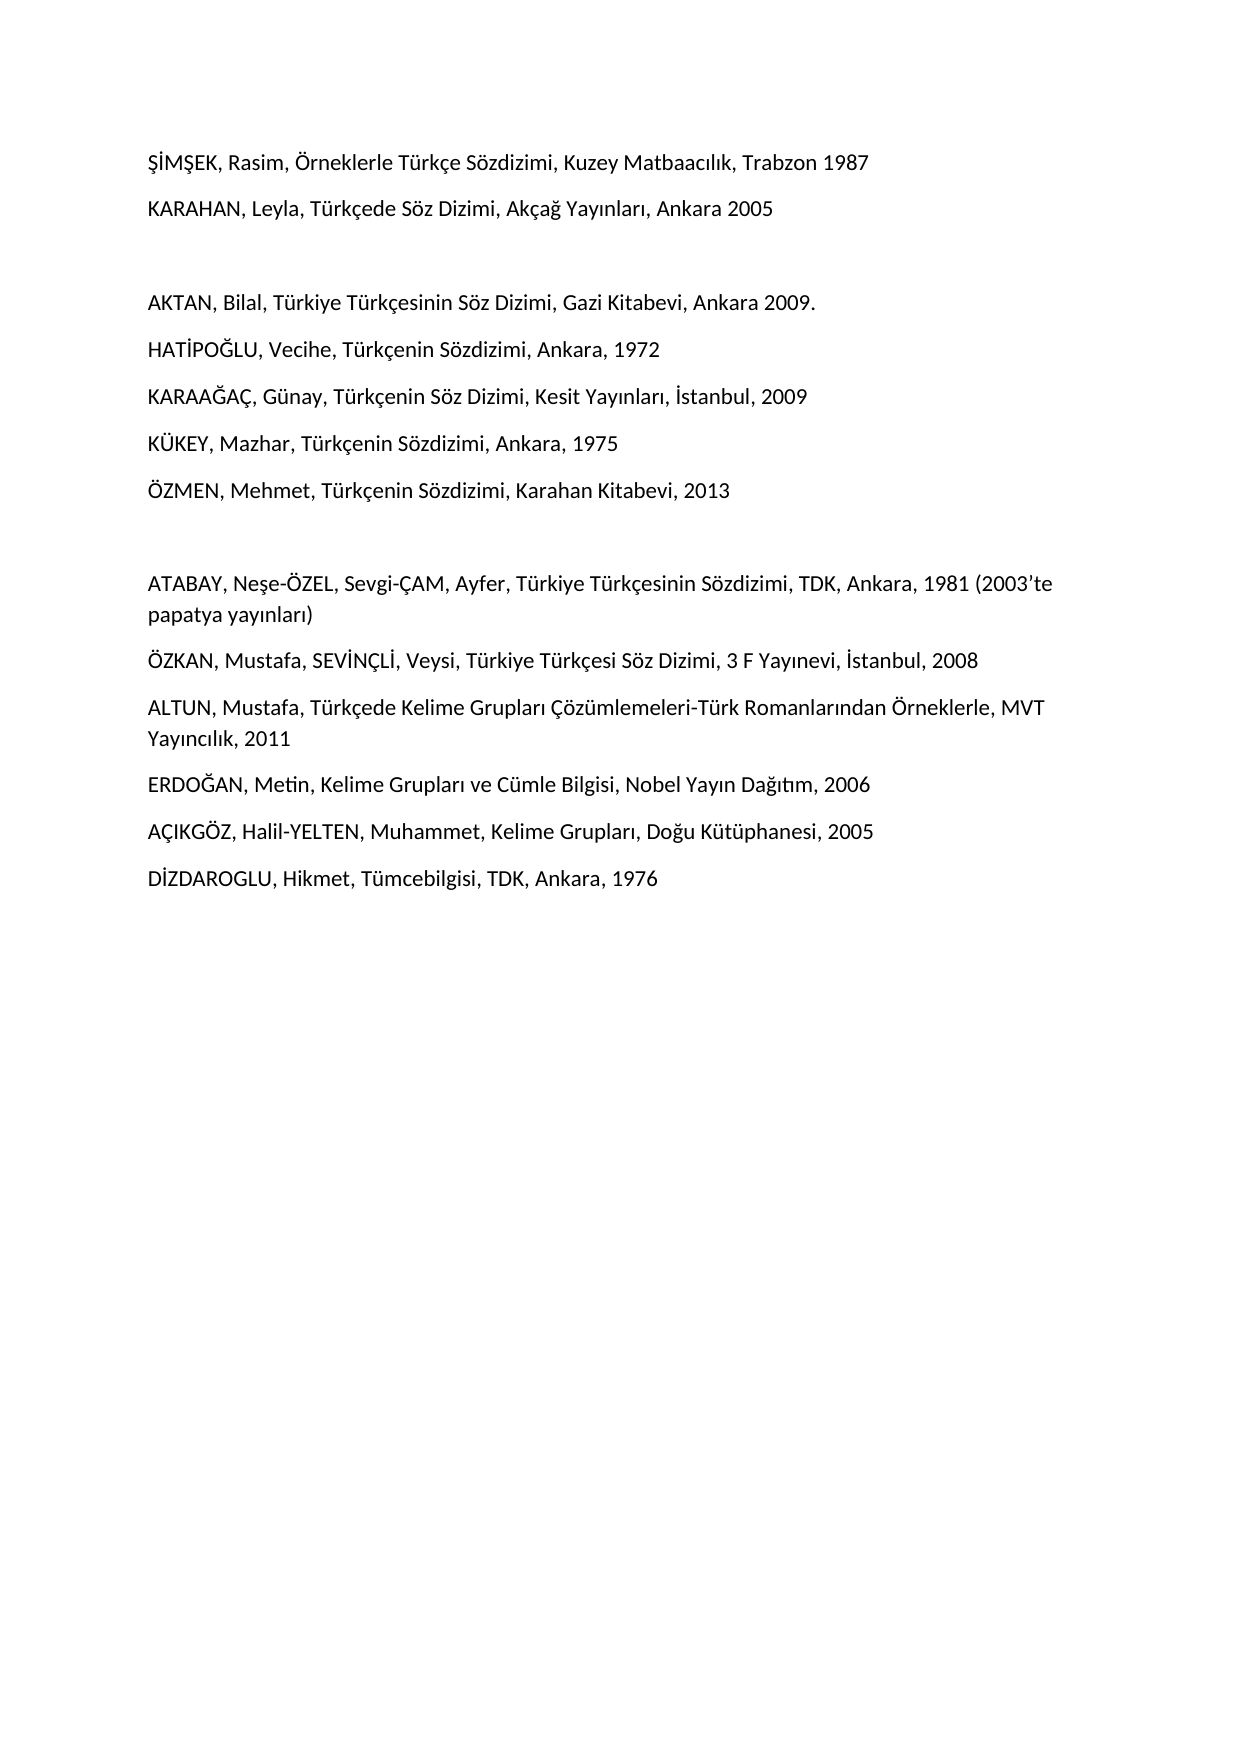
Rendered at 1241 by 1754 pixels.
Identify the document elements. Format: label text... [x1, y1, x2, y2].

text ŞİMŞEK, Rasim, Örneklerle Türkçe Sözdizimi, Kuzey Matbaacılık, Trabzon 1987 [148, 148, 1093, 176]
text KÜKEY, Mazhar, Türkçenin Sözdizimi, Ankara, 1975 [148, 429, 1093, 457]
text ATABAY, Neşe-ÖZEL, Sevgi-ÇAM, Ayfer, Türkiye Türkçesinin Sözdizimi, TDK, Ankara, 1981 (2003’te papatya yayınları) [148, 569, 1093, 628]
text ÖZMEN, Mehmet, Türkçenin Sözdizimi, Karahan Kitabevi, 2013 [148, 476, 1093, 504]
text KARAAĞAÇ, Günay, Türkçenin Söz Dizimi, Kesit Yayınları, İstanbul, 2009 [148, 382, 1093, 410]
text DİZDAROGLU, Hikmet, Tümcebilgisi, TDK, Ankara, 1976 [148, 864, 1093, 892]
text HATİPOĞLU, Vecihe, Türkçenin Sözdizimi, Ankara, 1972 [148, 335, 1093, 363]
text AKTAN, Bilal, Türkiye Türkçesinin Söz Dizimi, Gazi Kitabevi, Ankara 2009. [148, 288, 1093, 316]
text ERDOĞAN, Metin, Kelime Grupları ve Cümle Bilgisi, Nobel Yayın Dağıtım, 2006 [148, 771, 1093, 798]
text AÇIKGÖZ, Halil-YELTEN, Muhammet, Kelime Grupları, Doğu Kütüphanesi, 2005 [148, 817, 1093, 845]
text ÖZKAN, Mustafa, SEVİNÇLİ, Veysi, Türkiye Türkçesi Söz Dizimi, 3 F Yayınevi, İstanbul, 2008 [148, 647, 1093, 674]
text ALTUN, Mustafa, Türkçede Kelime Grupları Çözümlemeleri-Türk Romanlarından Örneklerle, MVT Yayıncılık, 2011 [148, 693, 1093, 752]
text KARAHAN, Leyla, Türkçede Söz Dizimi, Akçağ Yayınları, Ankara 2005 [148, 194, 1093, 222]
